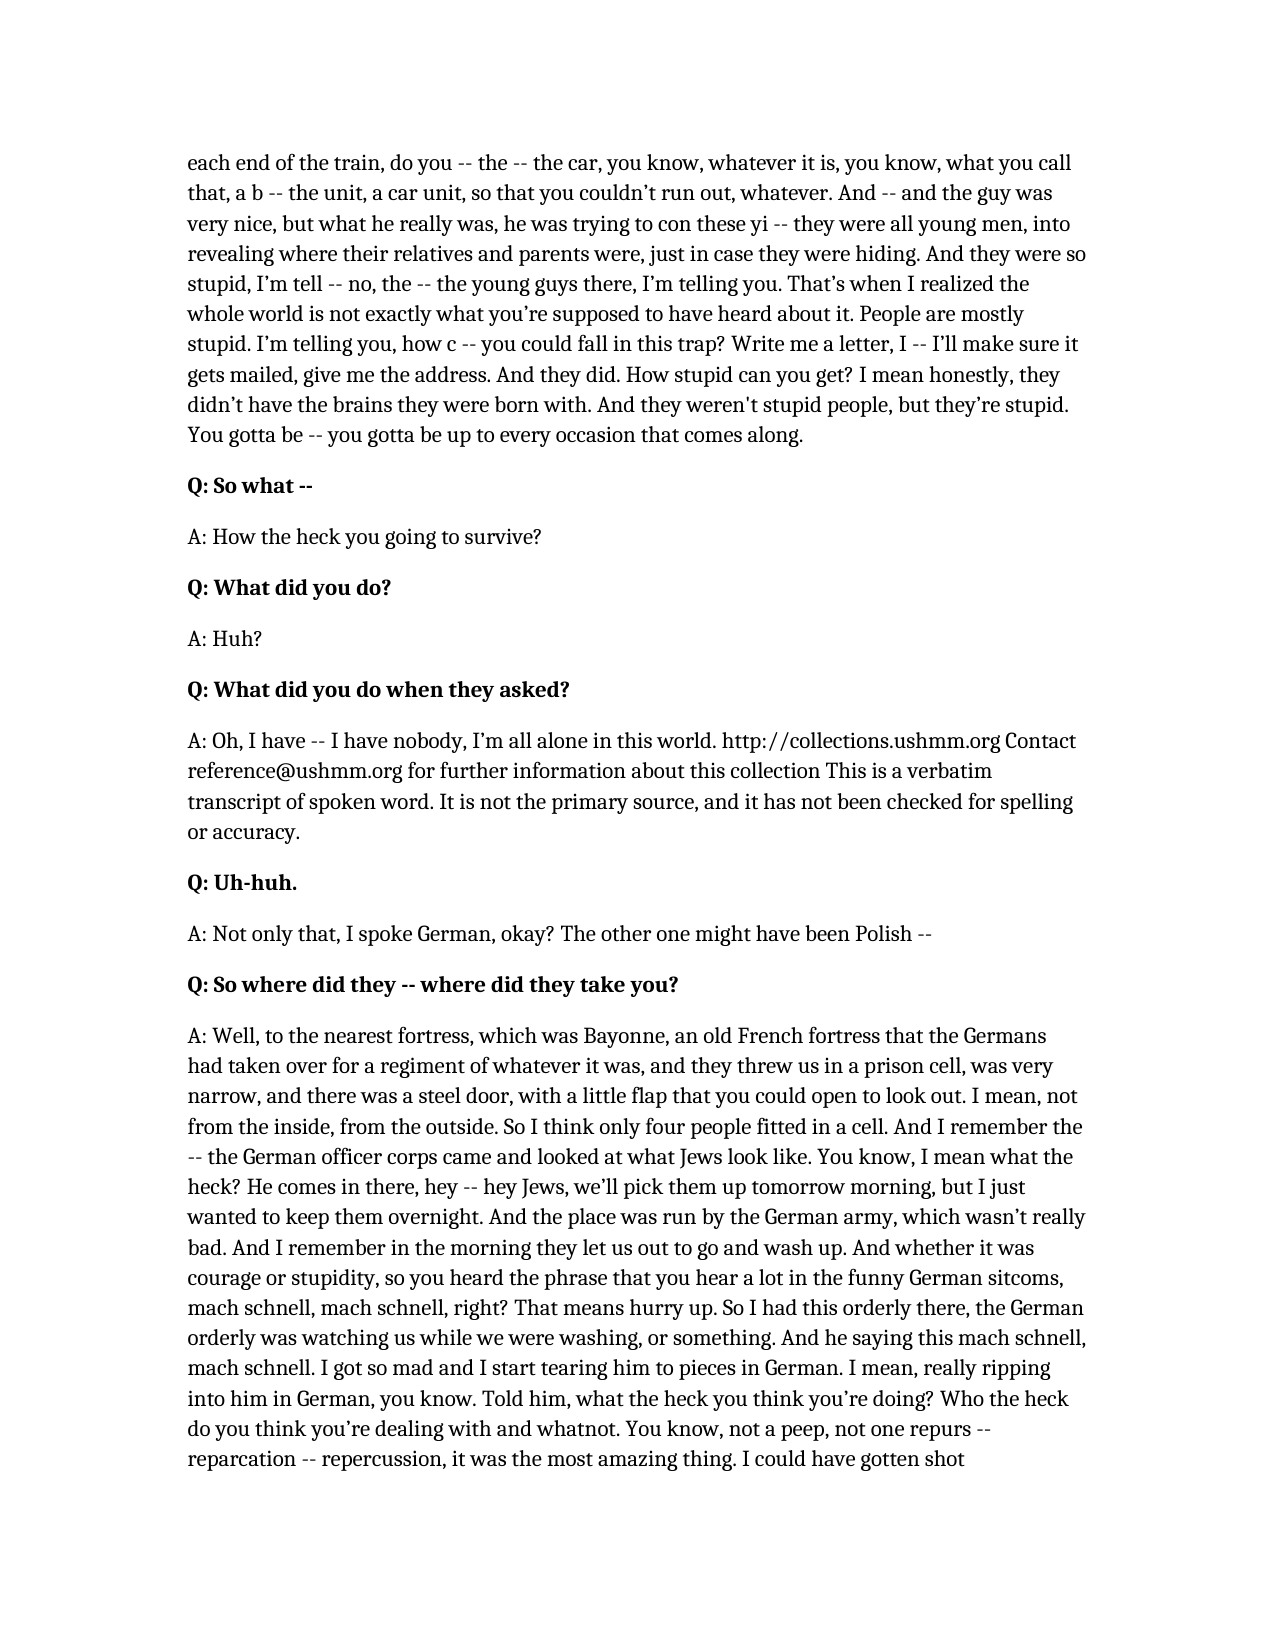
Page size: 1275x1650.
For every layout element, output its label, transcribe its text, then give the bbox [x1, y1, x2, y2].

text Q: Uh-huh. [187, 870, 1087, 896]
text A: How the heck you going to survive? [187, 524, 1087, 550]
text Q: So where did they -- where did they take you? [187, 972, 1087, 998]
text A: Oh, I have -- I have nobody, I’m all alone in this world. http://collections.ushmm.org Contact reference@ushmm.org for further information about this collection This is a verbatim transcript of spoken word. It is not the primary source, and it has not been checked for spelling or accuracy. [187, 728, 1087, 845]
text A: Not only that, I spoke German, okay? The other one might have been Polish -- [187, 921, 1087, 947]
text Q: So what -- [187, 473, 1087, 499]
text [187, 1023, 1087, 1472]
text Q: What did you do when they asked? [187, 677, 1087, 703]
text A: Huh? [187, 626, 1087, 652]
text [187, 150, 1087, 448]
text Q: What did you do? [187, 575, 1087, 601]
